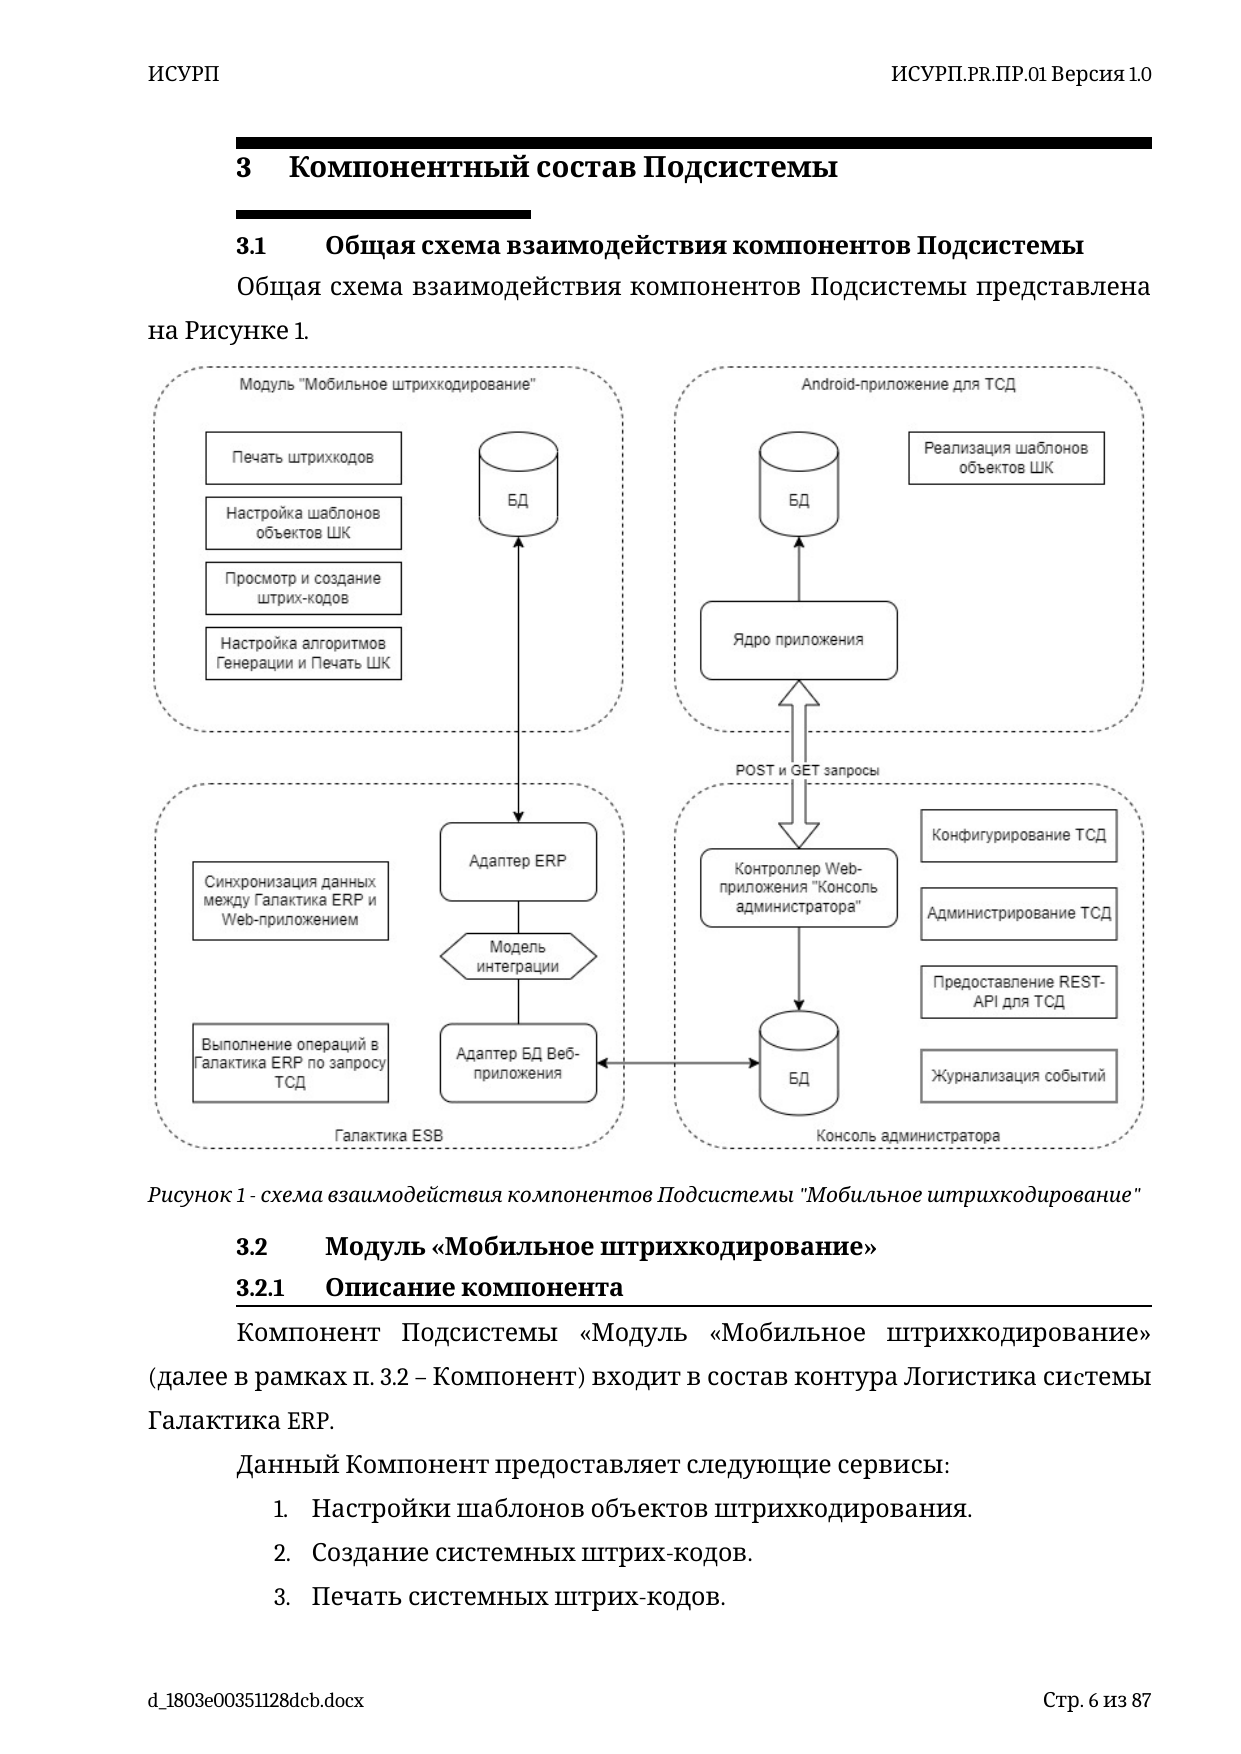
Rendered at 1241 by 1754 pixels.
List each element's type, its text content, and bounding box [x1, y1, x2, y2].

text Данный Компонент предоставляет следующие сервисы: [148, 1451, 1152, 1480]
subtitle Модуль «Мобильное штрихкодирование» [236, 1233, 1152, 1262]
text Рисунок 1 - схема взаимодействия компонентов Подсистемы "Мобильное штрихкодирование" [148, 1184, 1152, 1208]
subtitle Описание компонента [236, 1274, 1152, 1305]
text Общая схема взаимодействия компонентов Подсистемы представлена на Рисунке 1. [148, 273, 1152, 346]
text Компонент Подсистемы «Модуль «Мобильное штрихкодирование» (далее в рамках п. 3.2 – Компонент) входит в состав контура Логистика сиcтемы Галактика ERP. [148, 1319, 1152, 1436]
subtitle Общая схема взаимодействия компонентов Подсистемы [236, 232, 1152, 261]
list Создание системных штрих-кодов. [274, 1539, 1152, 1568]
list Печать системных штрих-кодов. [274, 1583, 1152, 1612]
subtitle Компонентный состав Подсистемы [236, 149, 1152, 185]
list Настройки шаблонов объектов штрихкодирования. [274, 1495, 1152, 1524]
picture [147, 361, 1152, 1157]
